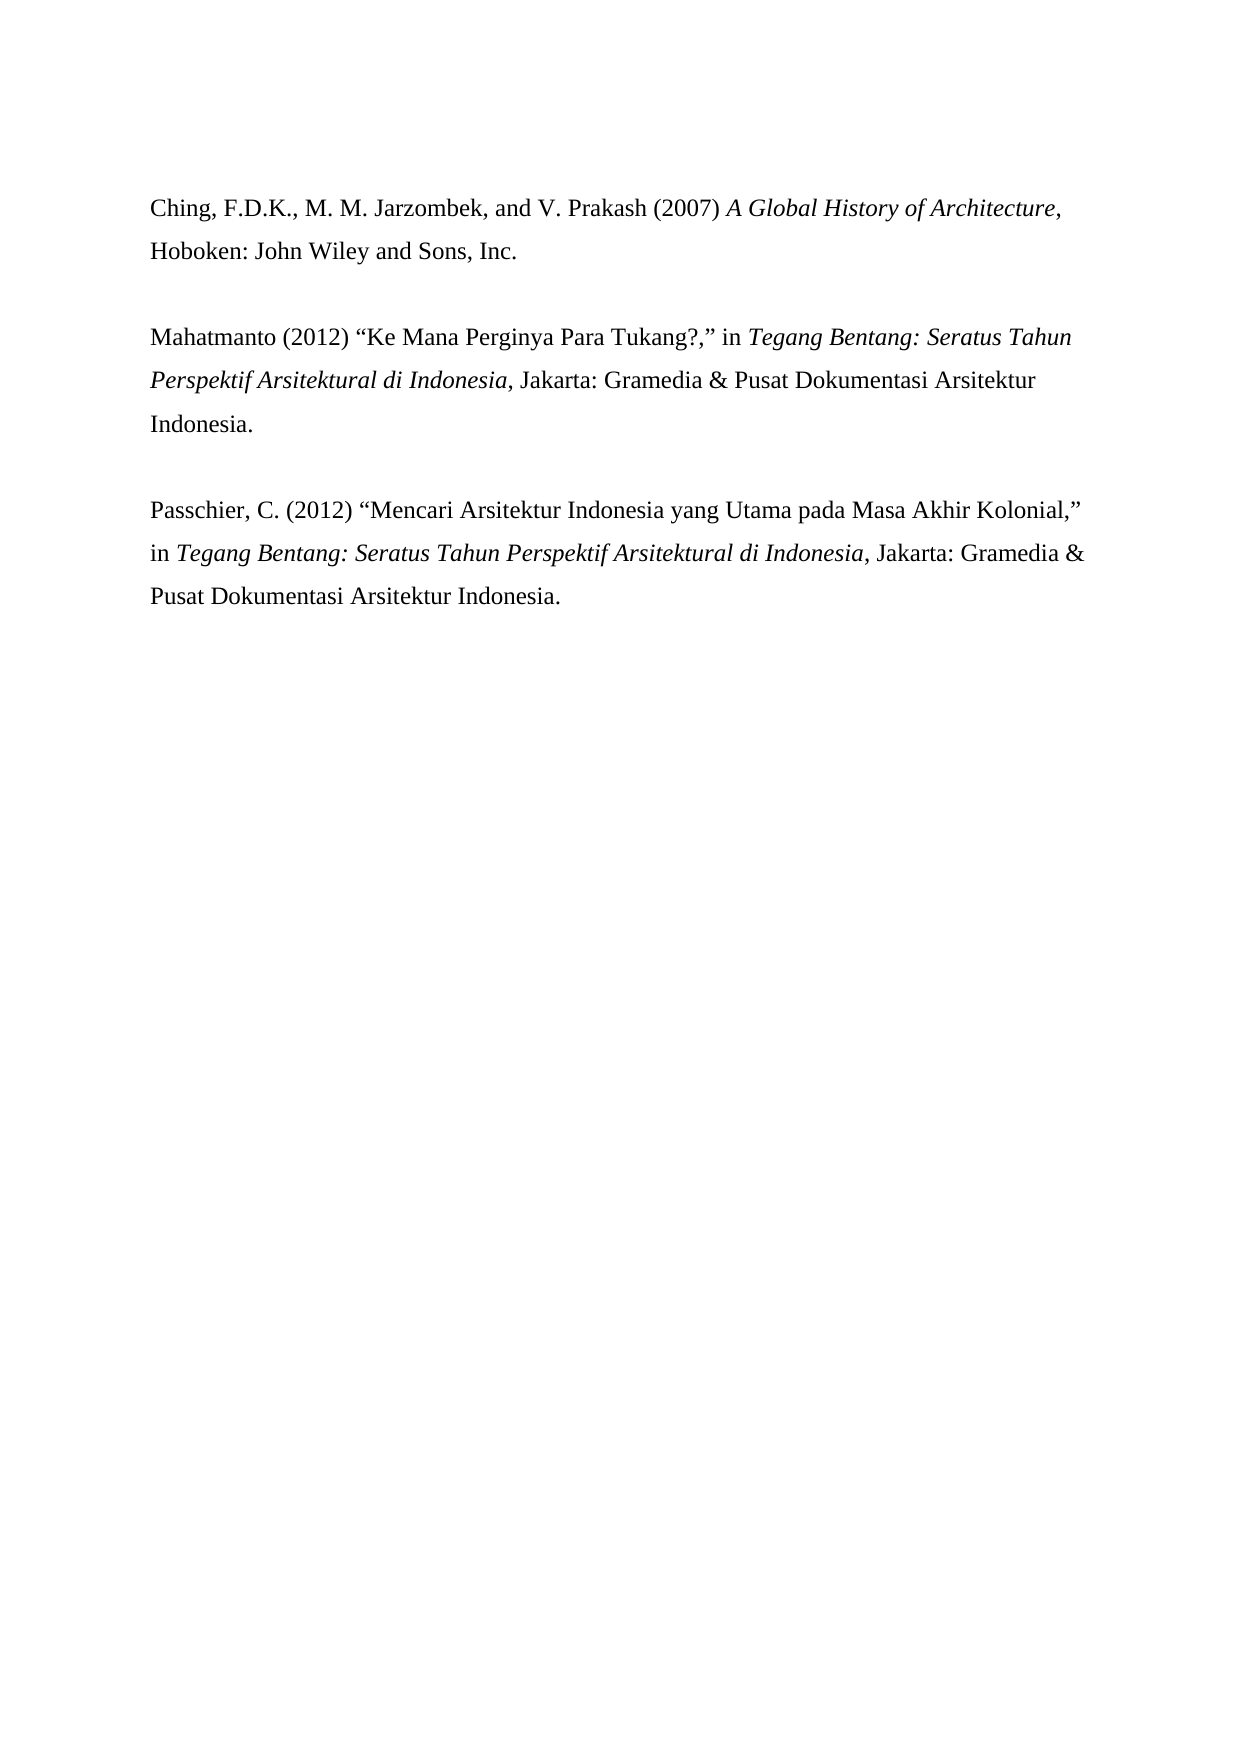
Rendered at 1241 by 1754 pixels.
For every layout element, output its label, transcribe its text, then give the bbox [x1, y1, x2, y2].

text Ching, F.D.K., M. M. Jarzombek, and V. Prakash (2007) A Global History of Architecture, Hoboken: John Wiley and Sons, Inc. [150, 193, 1090, 265]
text Passchier, C. (2012) “Mencari Arsitektur Indonesia yang Utama pada Masa Akhir Kolonial,” in Tegang Bentang: Seratus Tahun Perspektif Arsitektural di Indonesia, Jakarta: Gramedia & Pusat Dokumentasi Arsitektur Indonesia. [150, 495, 1090, 610]
text Mahatmanto (2012) “Ke Mana Perginya Para Tukang?,” in Tegang Bentang: Seratus Tahun Perspektif Arsitektural di Indonesia, Jakarta: Gramedia & Pusat Dokumentasi Arsitektur Indonesia. [150, 322, 1090, 437]
